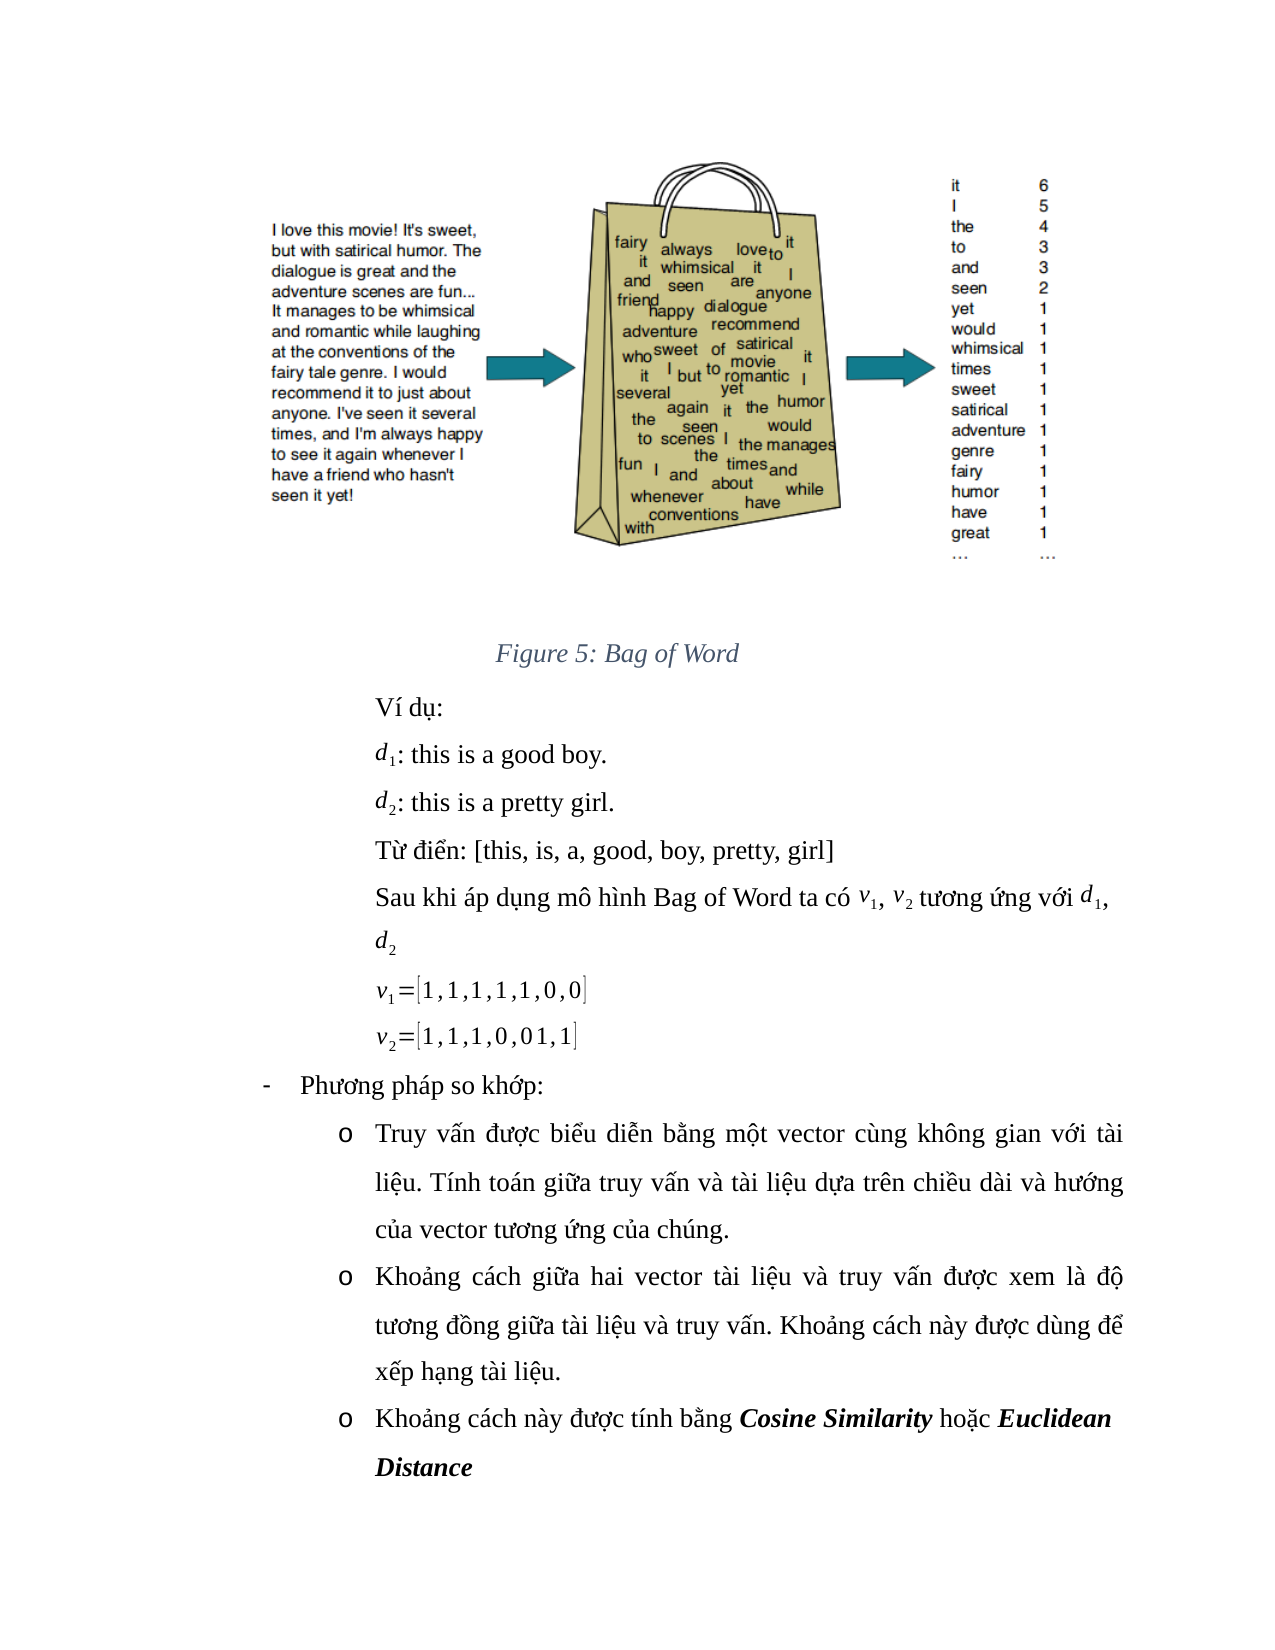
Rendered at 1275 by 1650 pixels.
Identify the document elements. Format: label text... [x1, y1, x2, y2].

list Truy vấn được biểu diễn bằng một vector cùng không gian với tài liệu. Tính toán giữa truy vấn và tài liệu dựa trên chiều dài và hướng của vector tương ứng của chúng. [337, 1118, 1125, 1244]
list : this is a pretty girl. [375, 786, 1125, 819]
list Sau khi áp dụng mô hình Bag of Word ta có , tương ứng với , [375, 881, 1125, 959]
list Phương pháp so khớp: [262, 1068, 1125, 1101]
text Figure 5: Bag of Word [17, 637, 1125, 668]
list : this is a good boy. [375, 738, 1125, 771]
list Khoảng cách giữa hai vector tài liệu và truy vấn được xem là độ tương đồng giữa tài liệu và truy vấn. Khoảng cách này được dùng để xếp hạng tài liệu. [337, 1260, 1125, 1387]
list Ví dụ: [375, 691, 1125, 722]
picture [268, 150, 1062, 607]
list Khoảng cách này được tính bằng Cosine Similarity hoặc Euclidean Distance [337, 1402, 1125, 1482]
list Từ điển: [this, is, a, good, boy, pretty, girl] [375, 834, 1125, 866]
